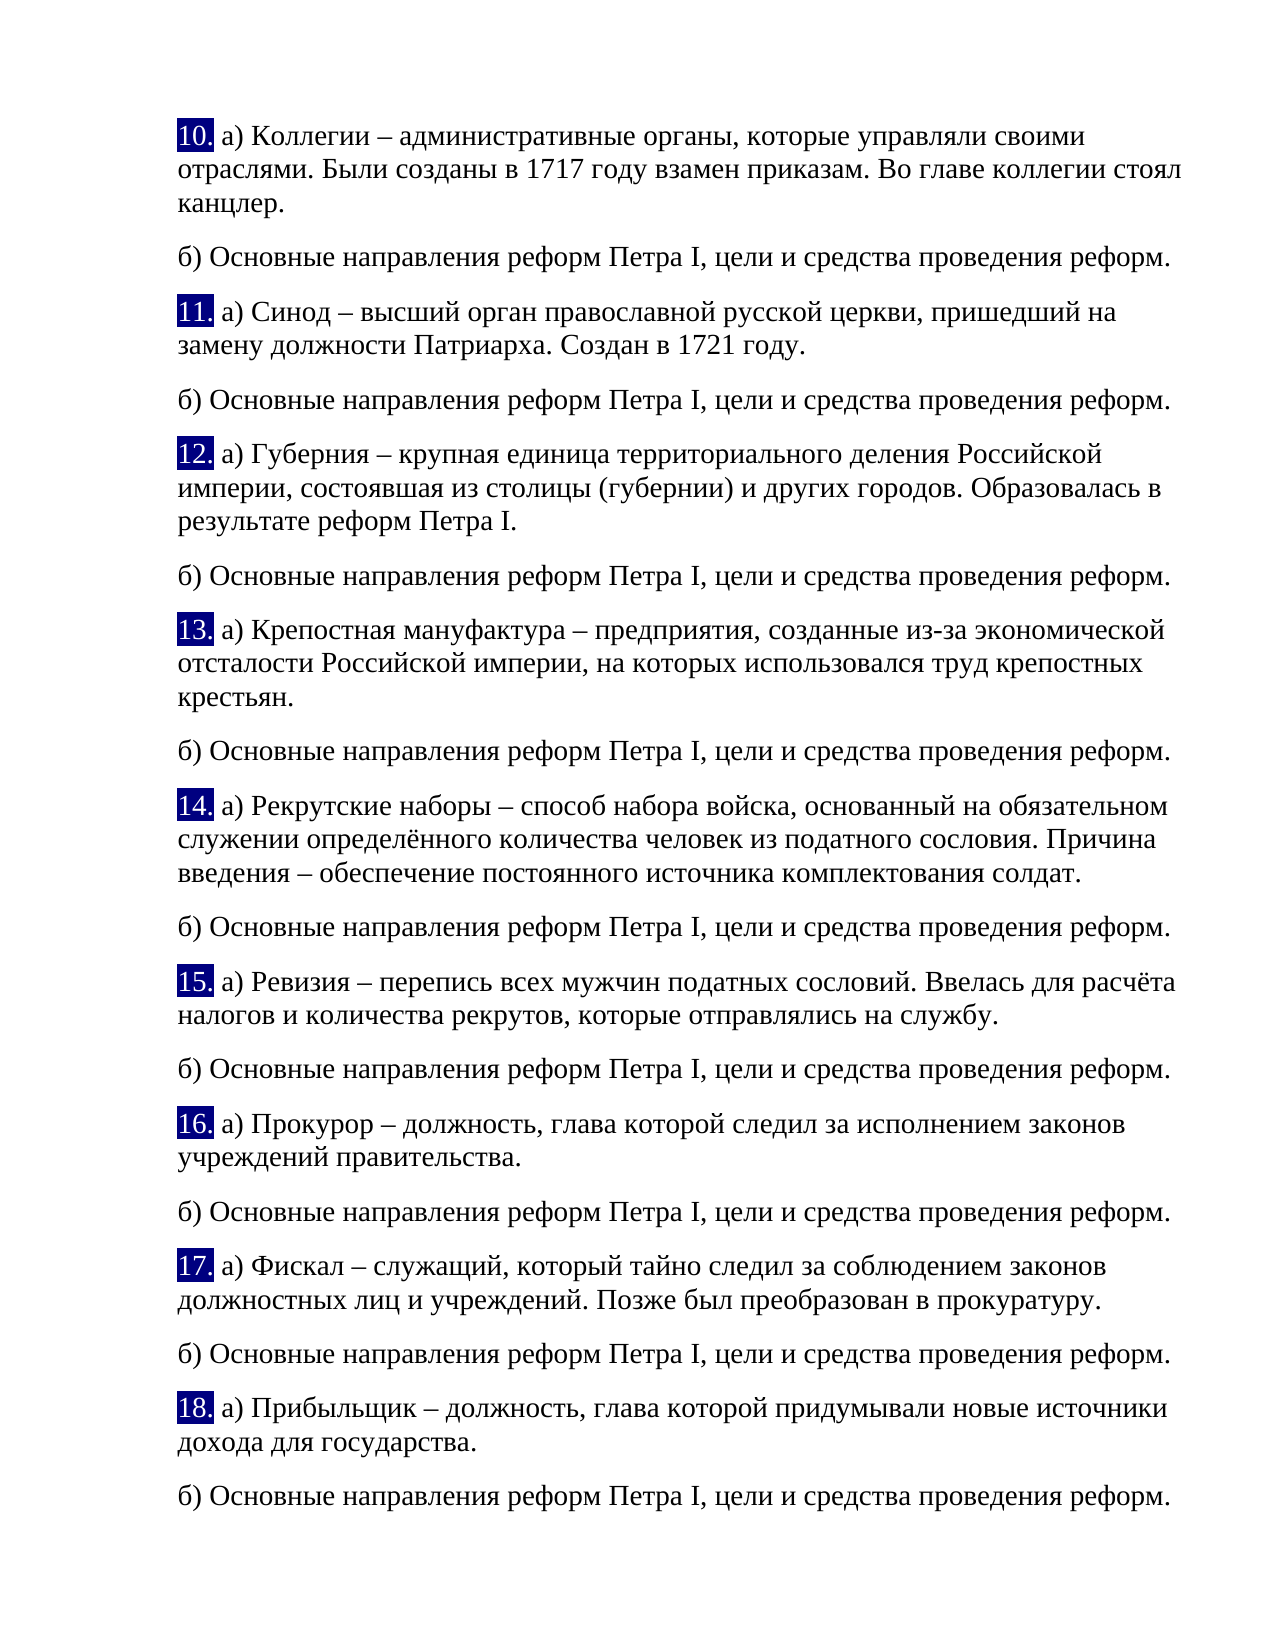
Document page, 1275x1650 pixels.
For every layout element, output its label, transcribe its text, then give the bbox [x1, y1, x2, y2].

text б) Основные направления реформ Петра I, цели и средства проведения реформ. [177, 909, 1186, 943]
text б) Основные направления реформ Петра I, цели и средства проведения реформ. [177, 239, 1186, 273]
text б) Основные направления реформ Петра I, цели и средства проведения реформ. [177, 733, 1186, 767]
text 17. а) Фискал – служащий, который тайно следил за соблюдением законов должностных лиц и учреждений. Позже был преобразован в прокуратуру. [177, 1248, 1186, 1315]
text 12. а) Губерния – крупная единица территориального деления Российской империи, состоявшая из столицы (губернии) и других городов. Образовалась в результате реформ Петра I. [177, 436, 1186, 537]
text 10. а) Коллегии – административные органы, которые управляли своими отраслями. Были созданы в 1717 году взамен приказам. Во главе коллегии стоял канцлер. [177, 118, 1186, 219]
text 13. а) Крепостная мануфактура – предприятия, созданные из-за экономической отсталости Российской империи, на которых использовался труд крепостных крестьян. [177, 612, 1186, 713]
text 18. а) Прибыльщик – должность, глава которой придумывали новые источники дохода для государства. [177, 1391, 1186, 1458]
text б) Основные направления реформ Петра I, цели и средства проведения реформ. [177, 1478, 1186, 1512]
text 14. а) Рекрутские наборы – способ набора войска, основанный на обязательном служении определённого количества человек из податного сословия. Причина введения – обеспечение постоянного источника комплектования солдат. [177, 788, 1186, 888]
text 16. а) Прокурор – должность, глава которой следил за исполнением законов учреждений правительства. [177, 1106, 1186, 1173]
text б) Основные направления реформ Петра I, цели и средства проведения реформ. [177, 1336, 1186, 1370]
text б) Основные направления реформ Петра I, цели и средства проведения реформ. [177, 558, 1186, 591]
text б) Основные направления реформ Петра I, цели и средства проведения реформ. [177, 382, 1186, 415]
text б) Основные направления реформ Петра I, цели и средства проведения реформ. [177, 1194, 1186, 1227]
text 15. а) Ревизия – перепись всех мужчин податных сословий. Ввелась для расчёта налогов и количества рекрутов, которые отправлялись на службу. [177, 964, 1186, 1031]
text 11. а) Синод – высший орган православной русской церкви, пришедший на замену должности Патриарха. Создан в 1721 году. [177, 294, 1186, 361]
text б) Основные направления реформ Петра I, цели и средства проведения реформ. [177, 1052, 1186, 1085]
